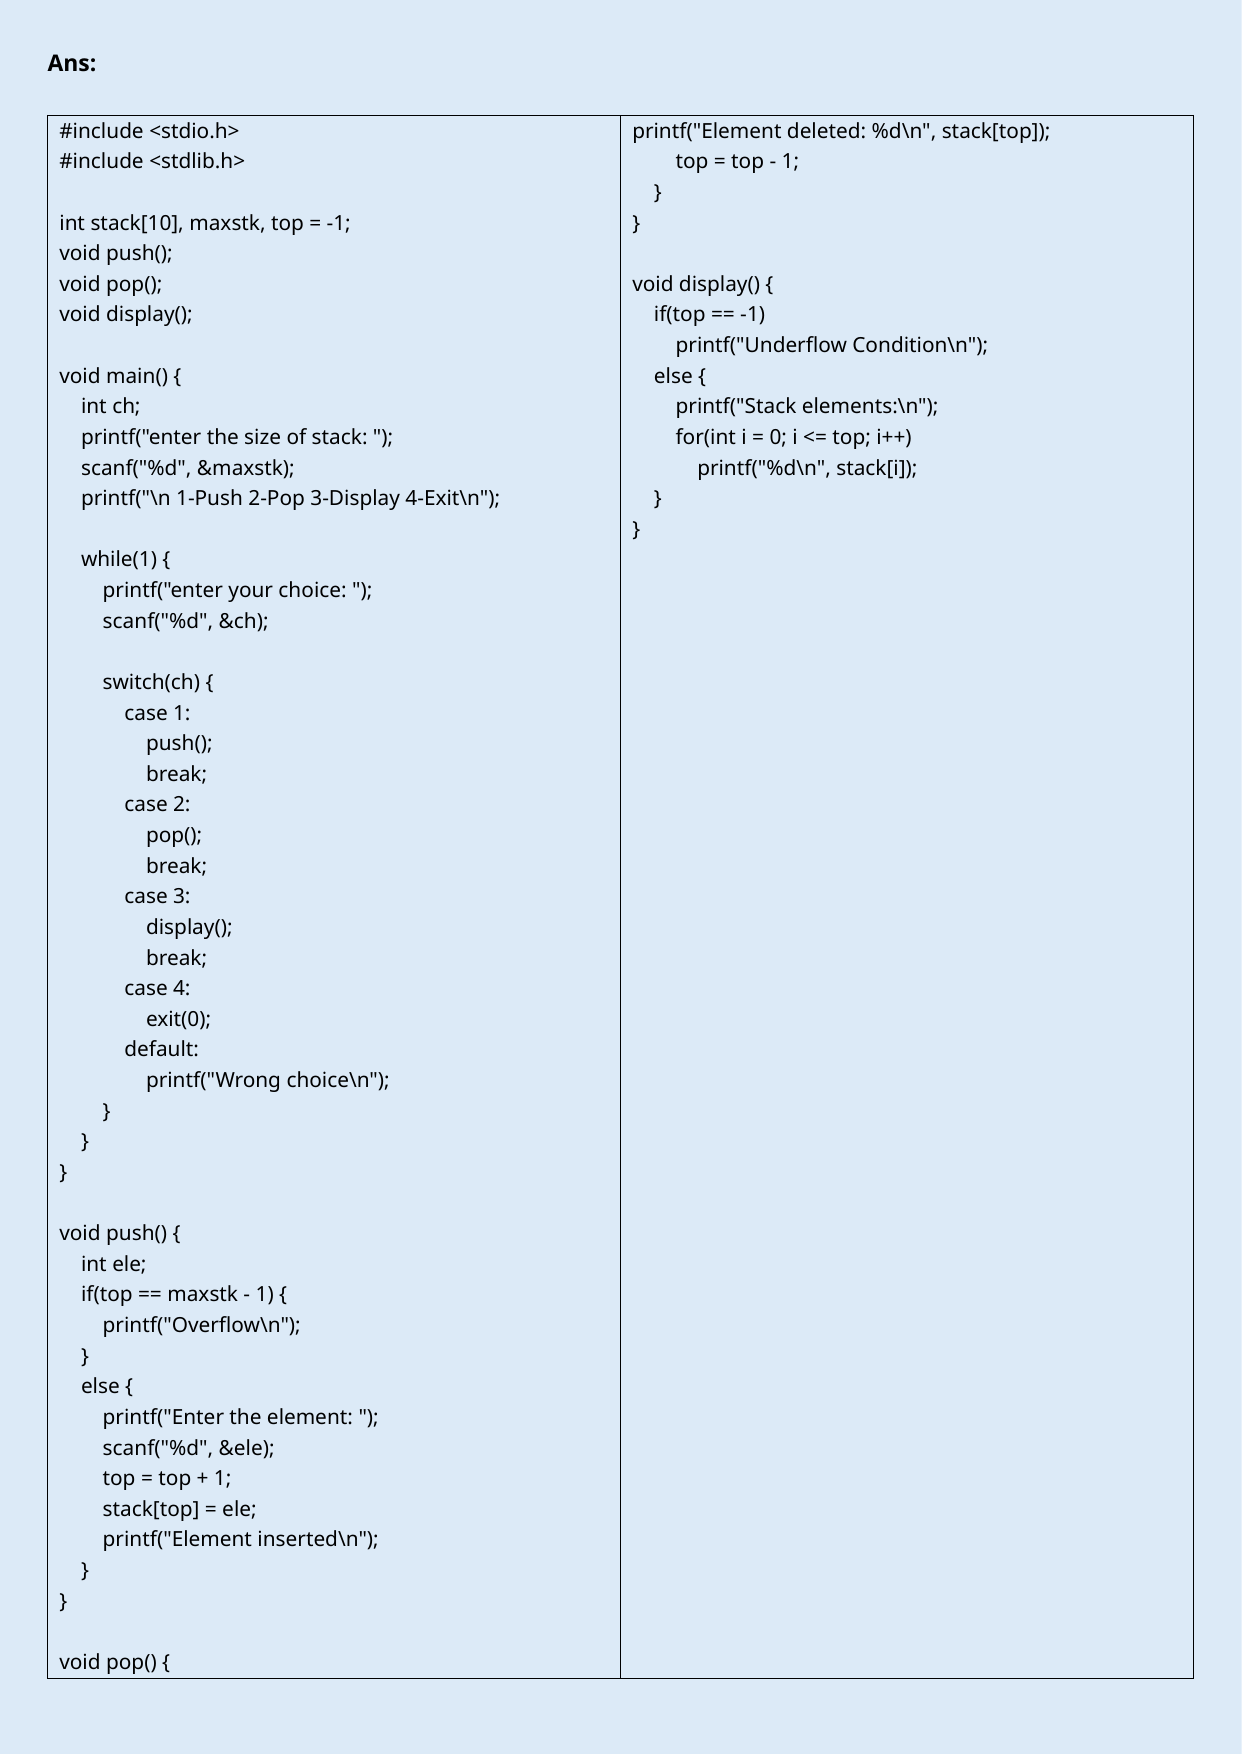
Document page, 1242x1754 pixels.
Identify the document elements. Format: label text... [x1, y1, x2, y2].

text Ans: [47, 47, 1194, 78]
